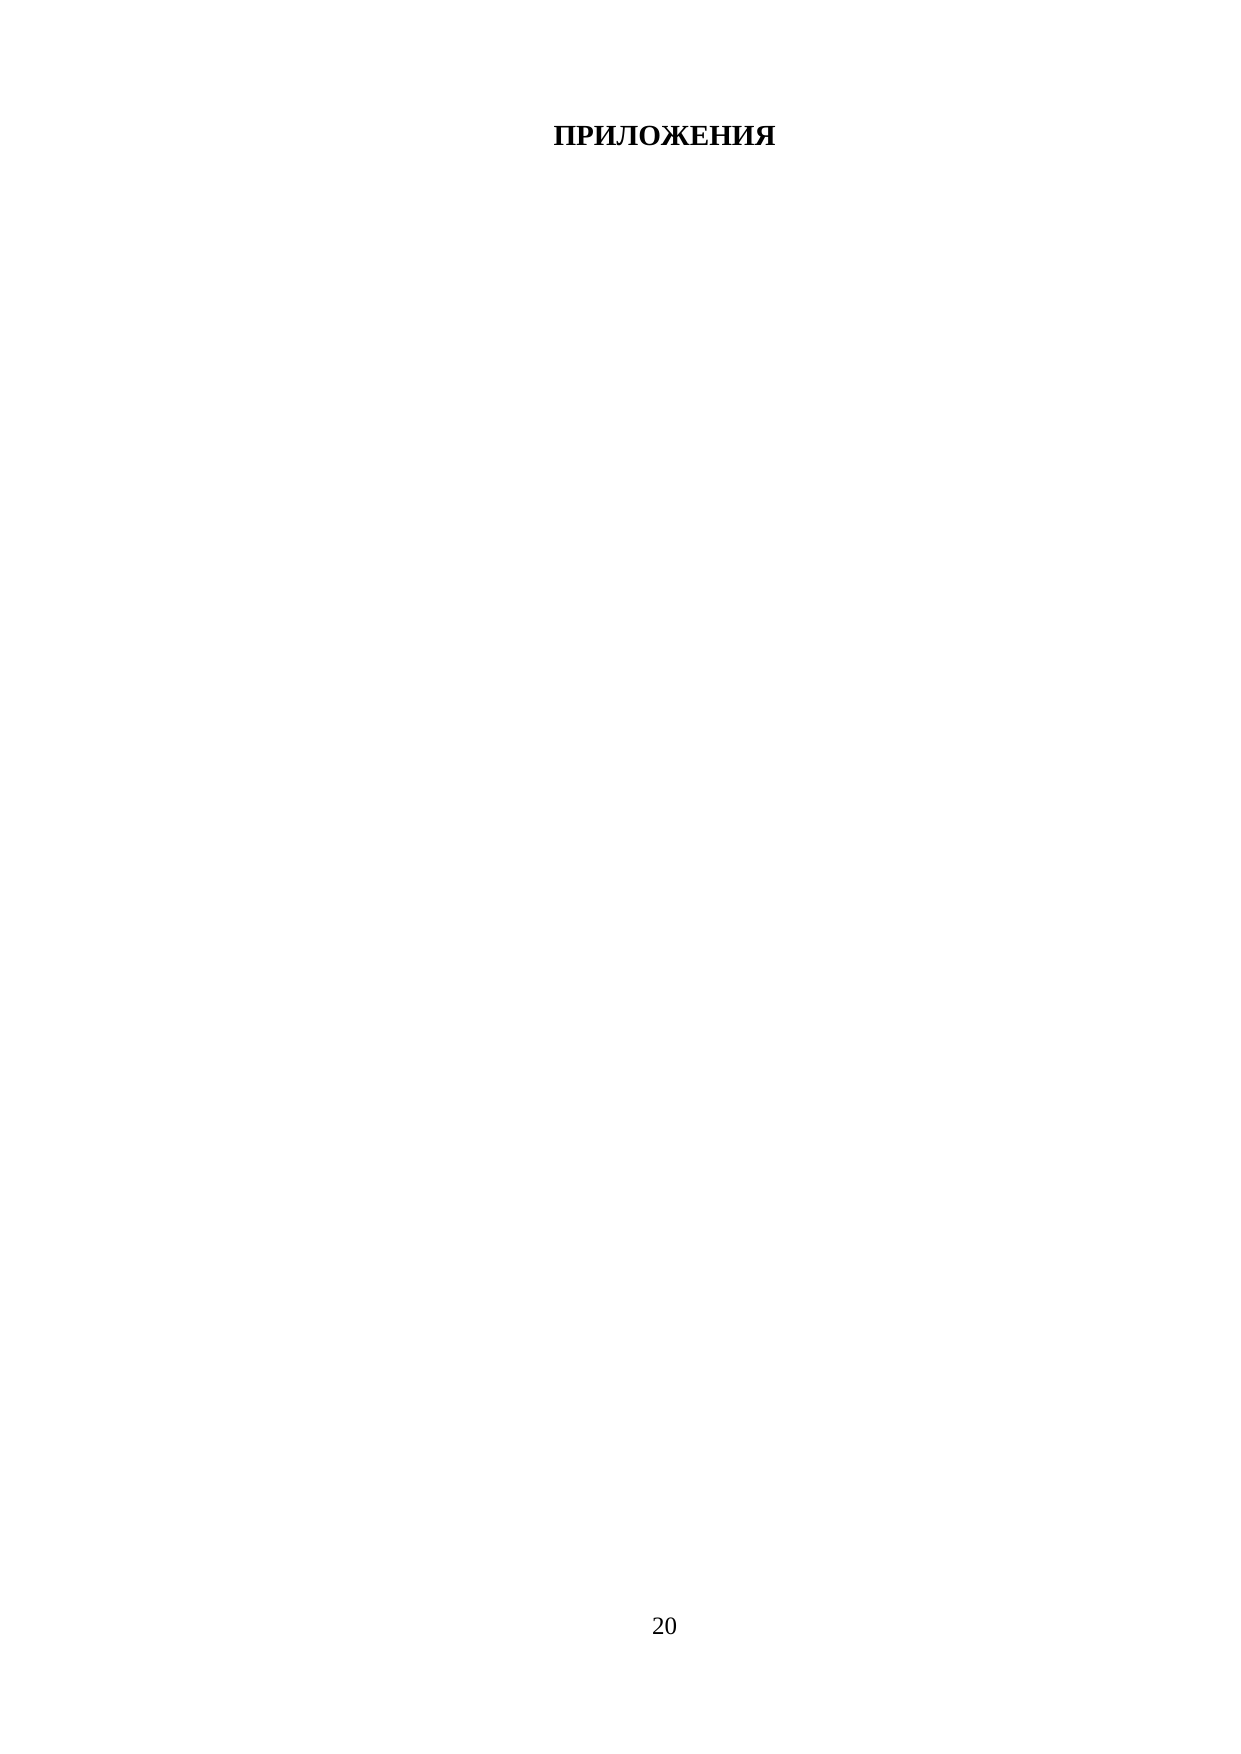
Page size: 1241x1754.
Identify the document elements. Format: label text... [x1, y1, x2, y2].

text Приложения [177, 118, 1152, 152]
